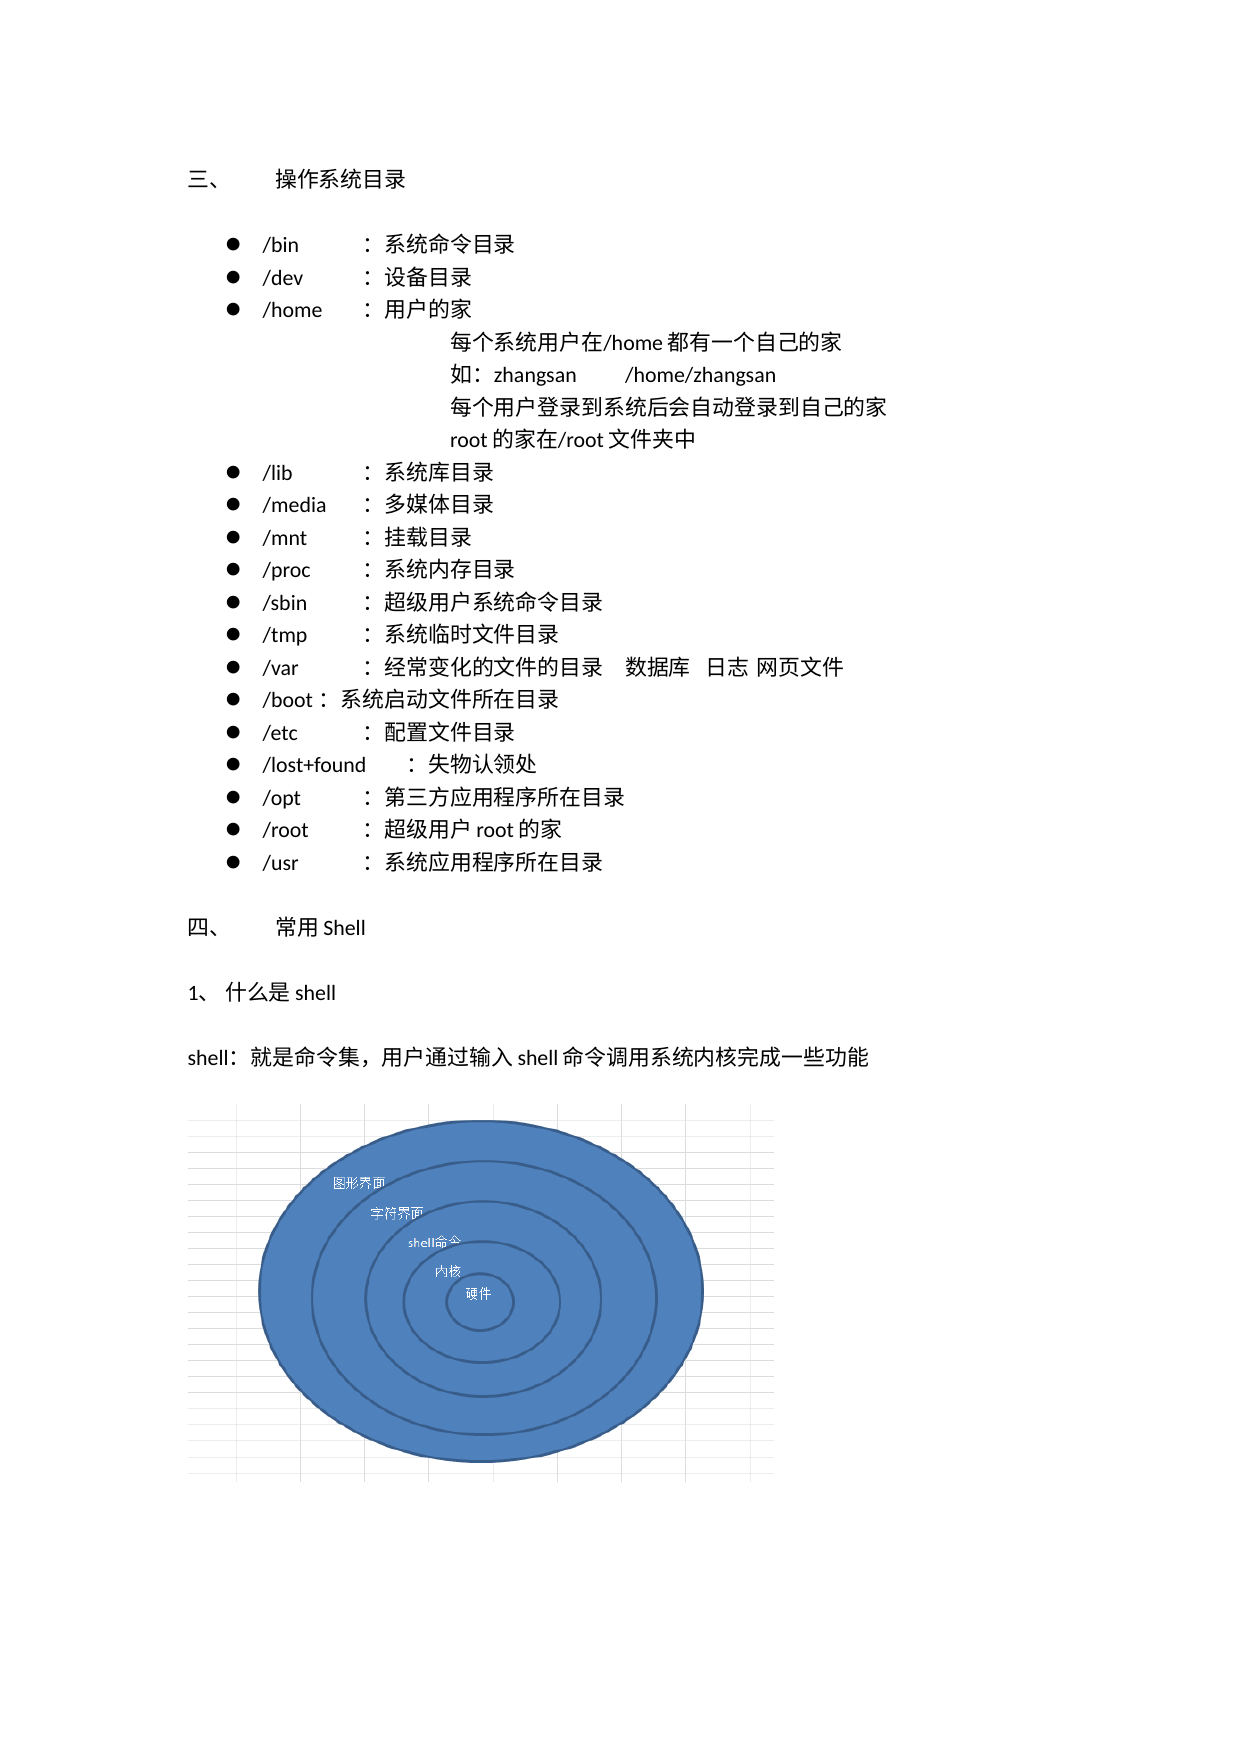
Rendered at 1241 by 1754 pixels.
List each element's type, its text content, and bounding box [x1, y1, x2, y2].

list 操作系统目录 [187, 162, 1053, 194]
list /boot ：系统启动文件所在目录 [225, 682, 1053, 714]
list /mnt ：挂载目录 [225, 519, 1053, 552]
list /usr ：系统应用程序所在目录 [225, 844, 1053, 877]
list /opt ：第三方应用程序所在目录 [225, 779, 1053, 812]
list /home ：用户的家 [225, 292, 1053, 324]
text 每个用户登录到系统后会自动登录到自己的家 [406, 389, 1053, 422]
text 每个系统用户在/home都有一个自己的家 [406, 324, 1053, 357]
text 如：zhangsan /home/zhangsan [406, 357, 1053, 389]
list /proc ：系统内存目录 [225, 552, 1053, 584]
list /etc ：配置文件目录 [225, 714, 1053, 747]
list 什么是shell [187, 974, 1053, 1007]
list /lib ：系统库目录 [225, 454, 1053, 487]
list 常用Shell [187, 909, 1053, 942]
list /dev ：设备目录 [225, 259, 1053, 292]
text root的家在/root文件夹中 [406, 422, 1053, 454]
list /root ：超级用户root的家 [225, 812, 1053, 844]
list /var ：经常变化的文件的目录 数据库 日志 网页文件 [225, 649, 1053, 682]
list /tmp ：系统临时文件目录 [225, 617, 1053, 649]
text shell：就是命令集，用户通过输入shell命令调用系统内核完成一些功能 [187, 1039, 1053, 1072]
list /media ：多媒体目录 [225, 487, 1053, 519]
list /sbin ：超级用户系统命令目录 [225, 584, 1053, 617]
list /bin ：系统命令目录 [225, 227, 1053, 259]
list /lost+found ：失物认领处 [225, 747, 1053, 779]
picture [187, 1104, 774, 1482]
